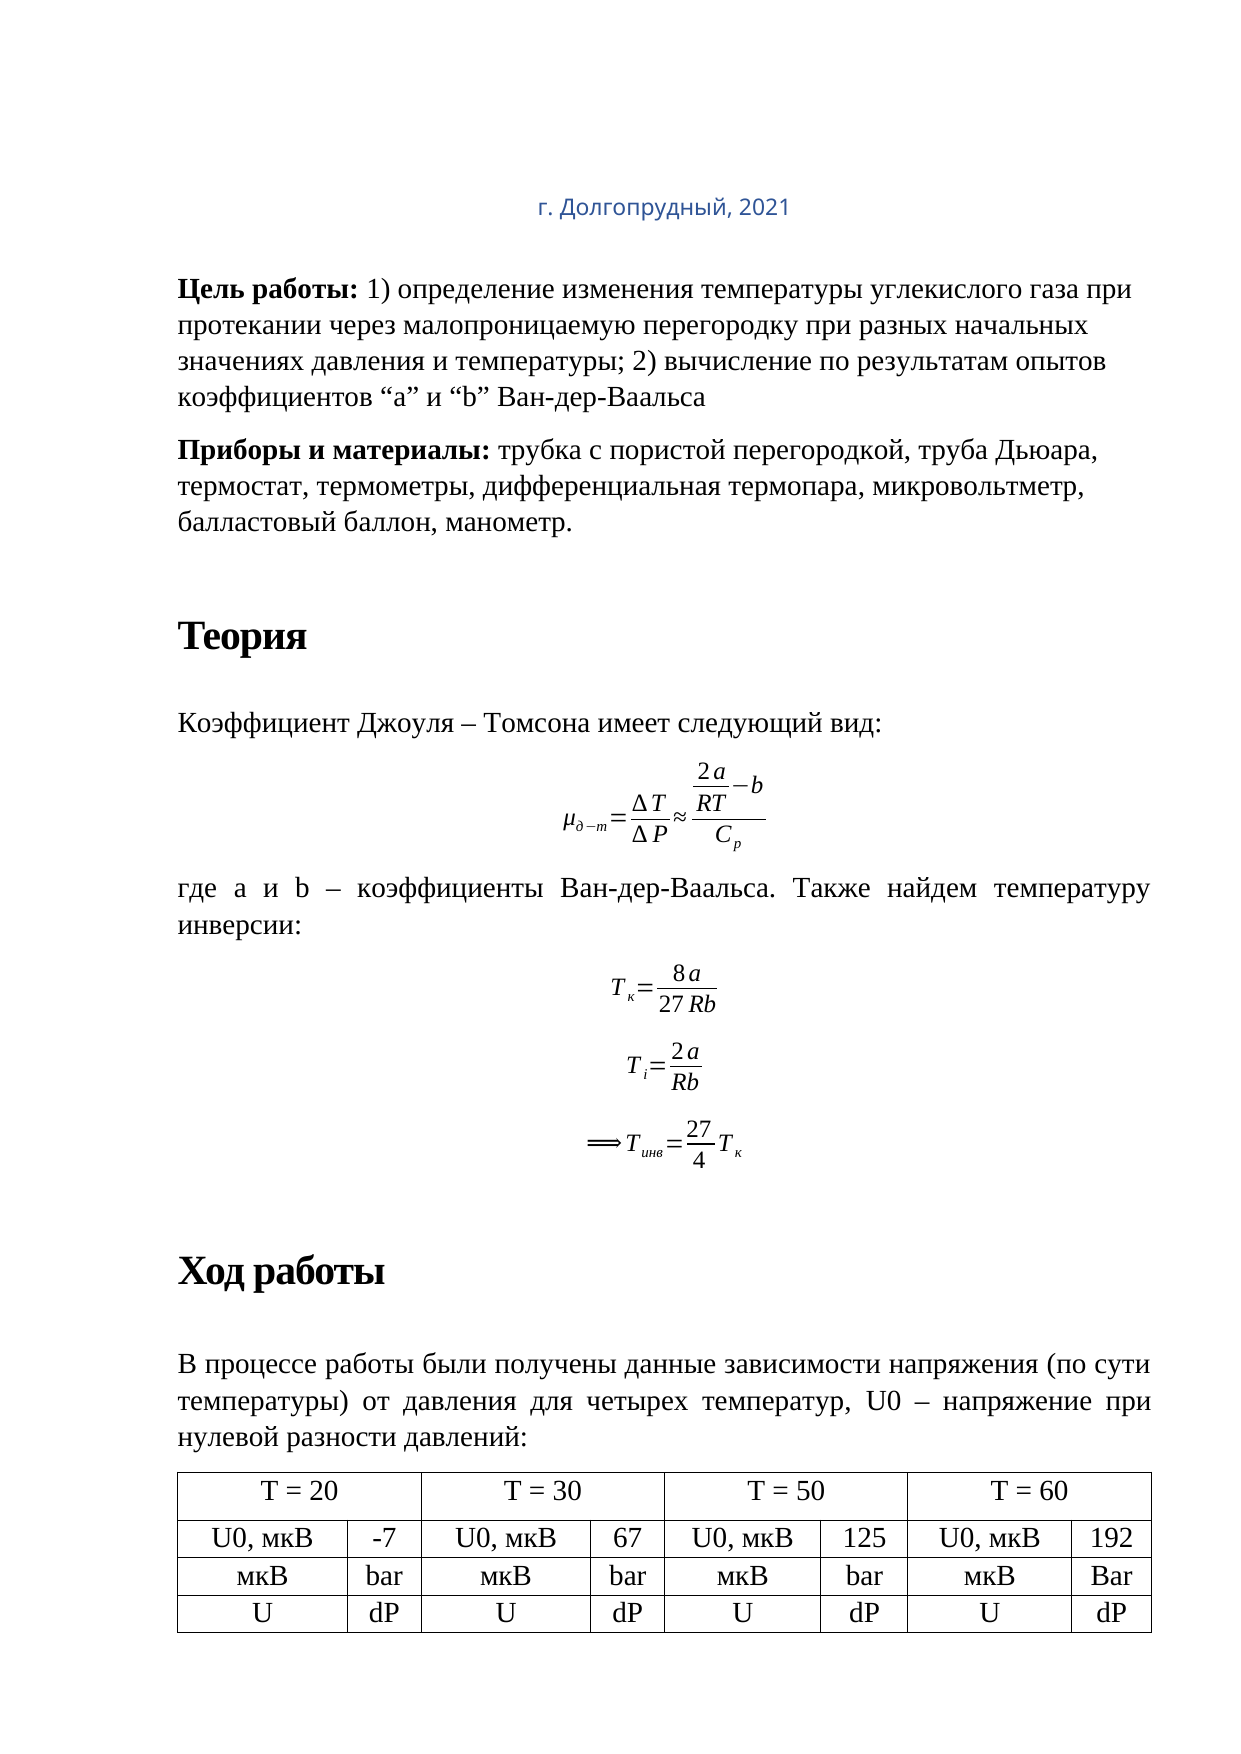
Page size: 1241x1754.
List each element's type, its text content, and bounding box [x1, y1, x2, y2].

text Коэффициент Джоуля – Томсона имеет следующий вид: [177, 705, 1152, 738]
title Теория [177, 610, 1152, 658]
table_cell dP [1072, 1596, 1151, 1632]
table_header T = 30 [422, 1473, 664, 1519]
table_cell U0, мкВ [665, 1521, 820, 1557]
table_cell U0, мкВ [422, 1521, 590, 1557]
table_cell U [178, 1596, 347, 1632]
table_cell Bar [1072, 1558, 1151, 1594]
table_cell 192 [1072, 1521, 1151, 1557]
table_cell U [665, 1596, 820, 1632]
table_cell bar [591, 1558, 664, 1594]
subtitle г. Долгопрудный, 2021 [177, 190, 1152, 222]
table_cell dP [348, 1596, 421, 1632]
table_cell 125 [821, 1521, 907, 1557]
table_cell U [908, 1596, 1071, 1632]
table_header T = 20 [178, 1473, 421, 1519]
table_cell мкВ [422, 1558, 590, 1594]
text где a и b – коэффициенты Ван-дер-Ваальса. Также найдем температуру инверсии: [177, 871, 1152, 940]
table_cell 67 [591, 1521, 664, 1557]
table_cell bar [821, 1558, 907, 1594]
text В процессе работы были получены данные зависимости напряжения (по сути температуры) от давления для четырех температур, U0 – напряжение при нулевой разности давлений: [177, 1347, 1152, 1452]
table_cell мкВ [178, 1558, 347, 1594]
table_cell dP [821, 1596, 907, 1632]
table_cell U0, мкВ [908, 1521, 1071, 1557]
text Цель работы: 1) определение изменения температуры углекислого газа при протекании через малопроницаемую перегородку при разных начальных значениях давления и температуры; 2) вычисление по результатам опытов коэффициентов “a” и “b” Ван-дер-Ваальса [177, 271, 1152, 413]
table_cell -7 [348, 1521, 421, 1557]
table_cell U [422, 1596, 590, 1632]
table_header T = 50 [665, 1473, 907, 1519]
table_cell мкВ [908, 1558, 1071, 1594]
table_cell bar [348, 1558, 421, 1594]
title Ход работы [177, 1246, 1152, 1294]
table_cell U0, мкВ [178, 1521, 347, 1557]
text Приборы и материалы: трубка с пористой перегородкой, труба Дьюара, термостат, термометры, дифференциальная термопара, микровольтметр, балластовый баллон, манометр. [177, 432, 1152, 538]
table_cell dP [591, 1596, 664, 1632]
table_cell мкВ [665, 1558, 820, 1594]
table_header T = 60 [908, 1473, 1151, 1519]
